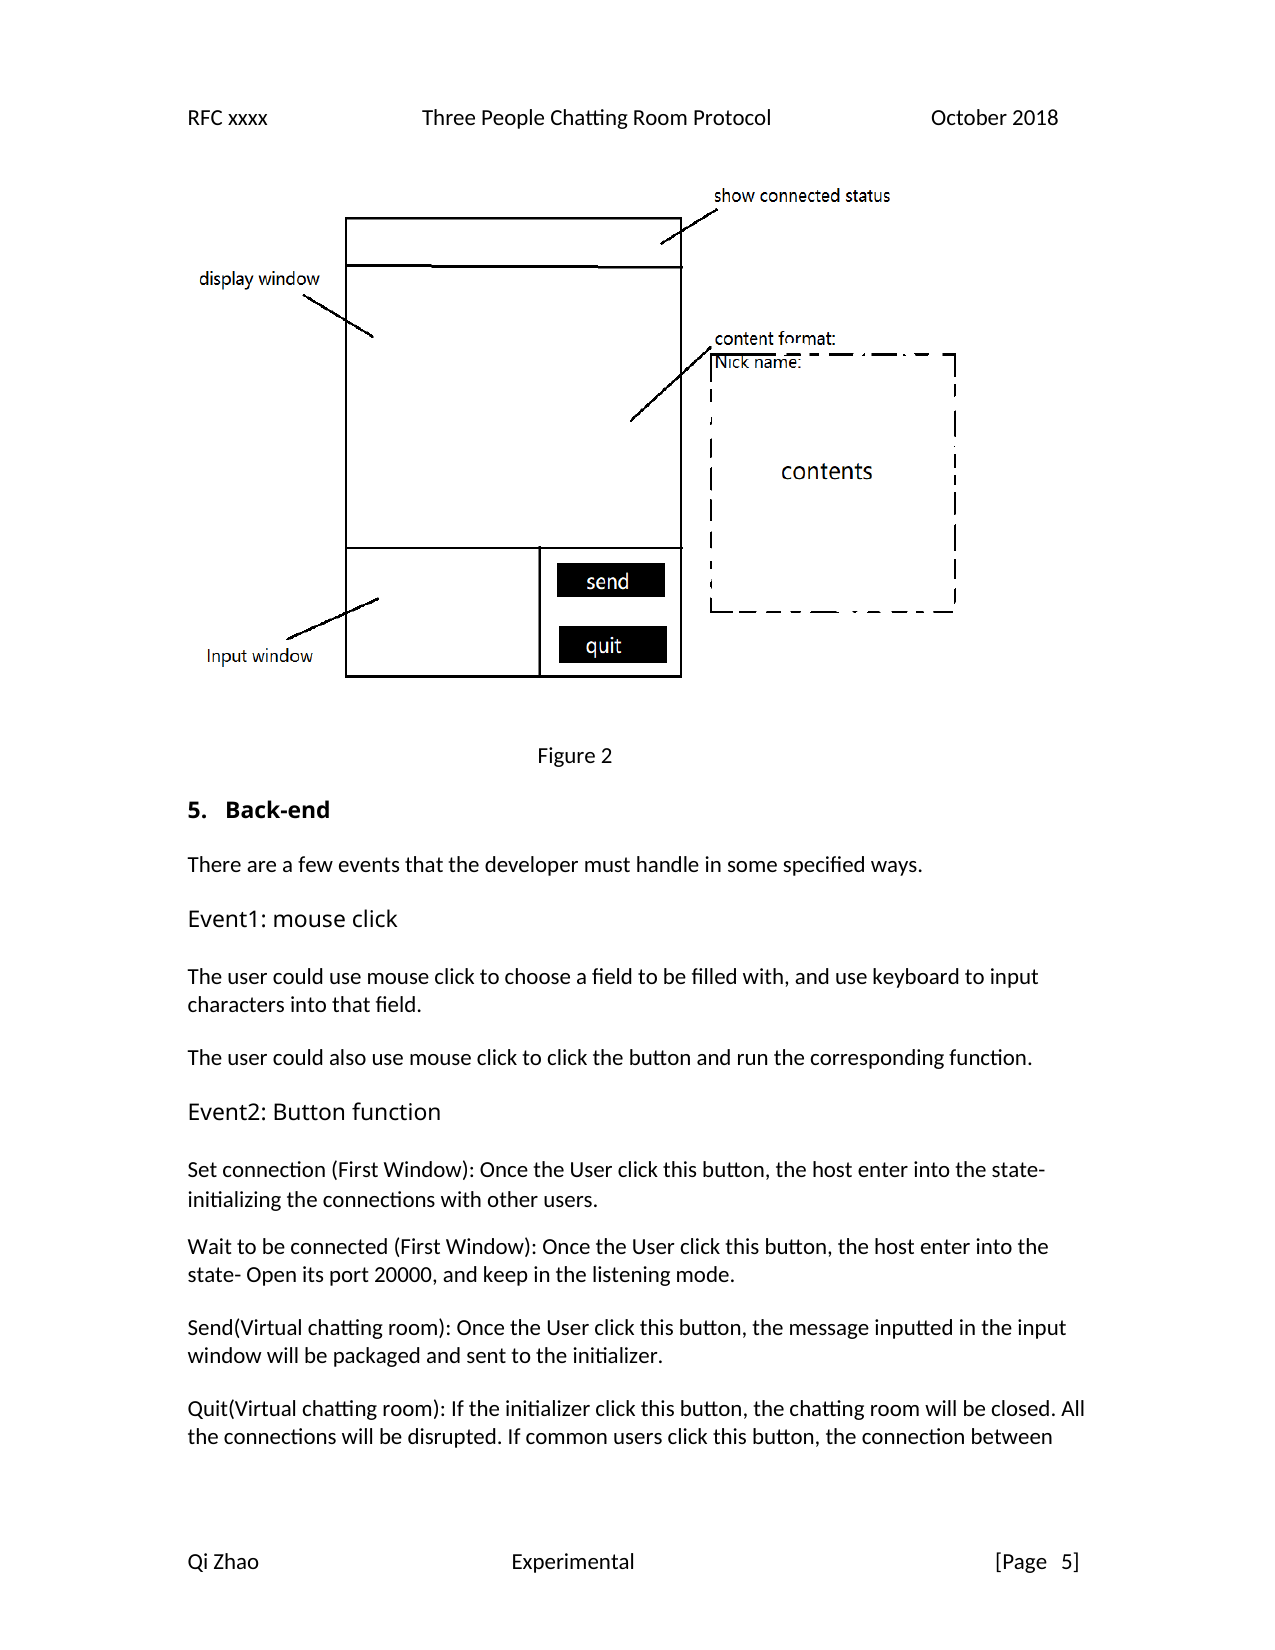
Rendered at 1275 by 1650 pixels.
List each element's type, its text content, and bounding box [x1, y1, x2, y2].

subtitle Event1: mouse click [187, 903, 1087, 935]
text The user could use mouse click to choose a field to be filled with, and use keyboard to input characters into that field. [187, 962, 1087, 1018]
subtitle Event2: Button function [187, 1096, 1087, 1127]
text Set connection (First Window): Once the User click this button, the host enter into the state- initializing the connections with other users. [187, 1155, 1087, 1213]
text Send(Virtual chatting room): Once the User click this button, the message inputted in the input window will be packaged and sent to the initializer. [187, 1313, 1087, 1369]
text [187, 1394, 1087, 1450]
text Wait to be connected (First Window): Once the User click this button, the host enter into the state- Open its port 20000, and keep in the listening mode. [187, 1232, 1087, 1288]
text Figure 2 [187, 741, 1087, 769]
picture [187, 150, 969, 717]
subtitle Back-end [187, 794, 1087, 825]
text The user could also use mouse click to click the button and run the corresponding function. [187, 1043, 1087, 1071]
text There are a few events that the developer must handle in some specified ways. [187, 850, 1087, 878]
